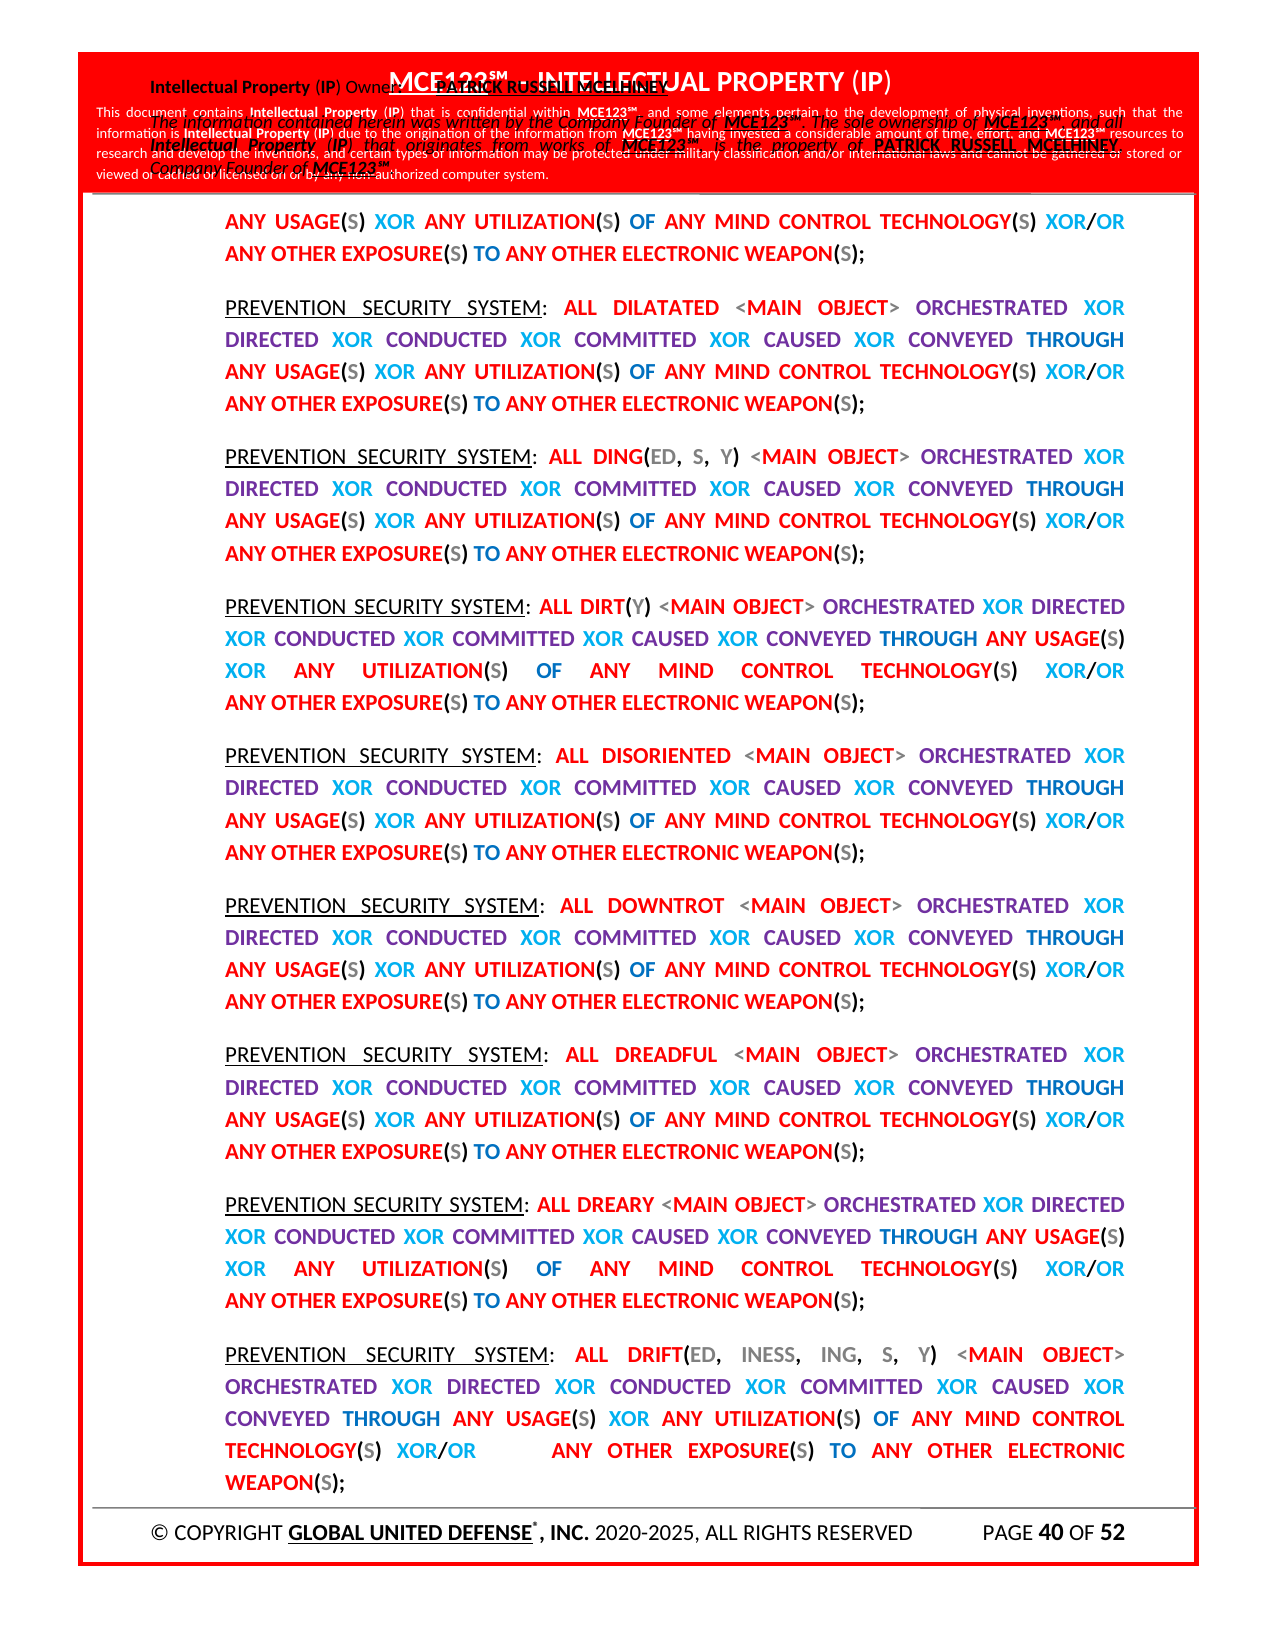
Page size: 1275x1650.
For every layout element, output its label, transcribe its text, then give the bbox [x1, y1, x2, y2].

text PREVENTION SECURITY SYSTEM: ALL DING(ED, S, Y) <MAIN OBJECT> ORCHESTRATED XOR DIRECTED XOR CONDUCTED XOR COMMITTED XOR CAUSED XOR CONVEYED THROUGH ANY USAGE(S) XOR ANY UTILIZATION(S) OF ANY MIND CONTROL TECHNOLOGY(S) XOR/OR ANY OTHER EXPOSURE(S) TO ANY OTHER ELECTRONIC WEAPON(S); [225, 442, 1125, 567]
text PREVENTION SECURITY SYSTEM: ALL DREARY <MAIN OBJECT> ORCHESTRATED XOR DIRECTED XOR CONDUCTED XOR COMMITTED XOR CAUSED XOR CONVEYED THROUGH ANY USAGE(S) XOR ANY UTILIZATION(S) OF ANY MIND CONTROL TECHNOLOGY(S) XOR/OR ANY OTHER EXPOSURE(S) TO ANY OTHER ELECTRONIC WEAPON(S); [225, 1190, 1125, 1315]
text PREVENTION SECURITY SYSTEM: ALL DISORIENTED <MAIN OBJECT> ORCHESTRATED XOR DIRECTED XOR CONDUCTED XOR COMMITTED XOR CAUSED XOR CONVEYED THROUGH ANY USAGE(S) XOR ANY UTILIZATION(S) OF ANY MIND CONTROL TECHNOLOGY(S) XOR/OR ANY OTHER EXPOSURE(S) TO ANY OTHER ELECTRONIC WEAPON(S); [225, 741, 1125, 866]
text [225, 207, 1125, 268]
text PREVENTION SECURITY SYSTEM: ALL DILATATED <MAIN OBJECT> ORCHESTRATED XOR DIRECTED XOR CONDUCTED XOR COMMITTED XOR CAUSED XOR CONVEYED THROUGH ANY USAGE(S) XOR ANY UTILIZATION(S) OF ANY MIND CONTROL TECHNOLOGY(S) XOR/OR ANY OTHER EXPOSURE(S) TO ANY OTHER ELECTRONIC WEAPON(S); [225, 293, 1125, 417]
text PREVENTION SECURITY SYSTEM: ALL DREADFUL <MAIN OBJECT> ORCHESTRATED XOR DIRECTED XOR CONDUCTED XOR COMMITTED XOR CAUSED XOR CONVEYED THROUGH ANY USAGE(S) XOR ANY UTILIZATION(S) OF ANY MIND CONTROL TECHNOLOGY(S) XOR/OR ANY OTHER EXPOSURE(S) TO ANY OTHER ELECTRONIC WEAPON(S); [225, 1041, 1125, 1165]
text PREVENTION SECURITY SYSTEM: ALL DRIFT(ED, INESS, ING, S, Y) <MAIN OBJECT> ORCHESTRATED XOR DIRECTED XOR CONDUCTED XOR COMMITTED XOR CAUSED XOR CONVEYED THROUGH ANY USAGE(S) XOR ANY UTILIZATION(S) OF ANY MIND CONTROL TECHNOLOGY(S) XOR/OR ANY OTHER EXPOSURE(S) TO ANY OTHER ELECTRONIC WEAPON(S); [225, 1340, 1125, 1496]
text PREVENTION SECURITY SYSTEM: ALL DOWNTROT <MAIN OBJECT> ORCHESTRATED XOR DIRECTED XOR CONDUCTED XOR COMMITTED XOR CAUSED XOR CONVEYED THROUGH ANY USAGE(S) XOR ANY UTILIZATION(S) OF ANY MIND CONTROL TECHNOLOGY(S) XOR/OR ANY OTHER EXPOSURE(S) TO ANY OTHER ELECTRONIC WEAPON(S); [225, 891, 1125, 1016]
text PREVENTION SECURITY SYSTEM: ALL DIRT(Y) <MAIN OBJECT> ORCHESTRATED XOR DIRECTED XOR CONDUCTED XOR COMMITTED XOR CAUSED XOR CONVEYED THROUGH ANY USAGE(S) XOR ANY UTILIZATION(S) OF ANY MIND CONTROL TECHNOLOGY(S) XOR/OR ANY OTHER EXPOSURE(S) TO ANY OTHER ELECTRONIC WEAPON(S); [225, 592, 1125, 716]
